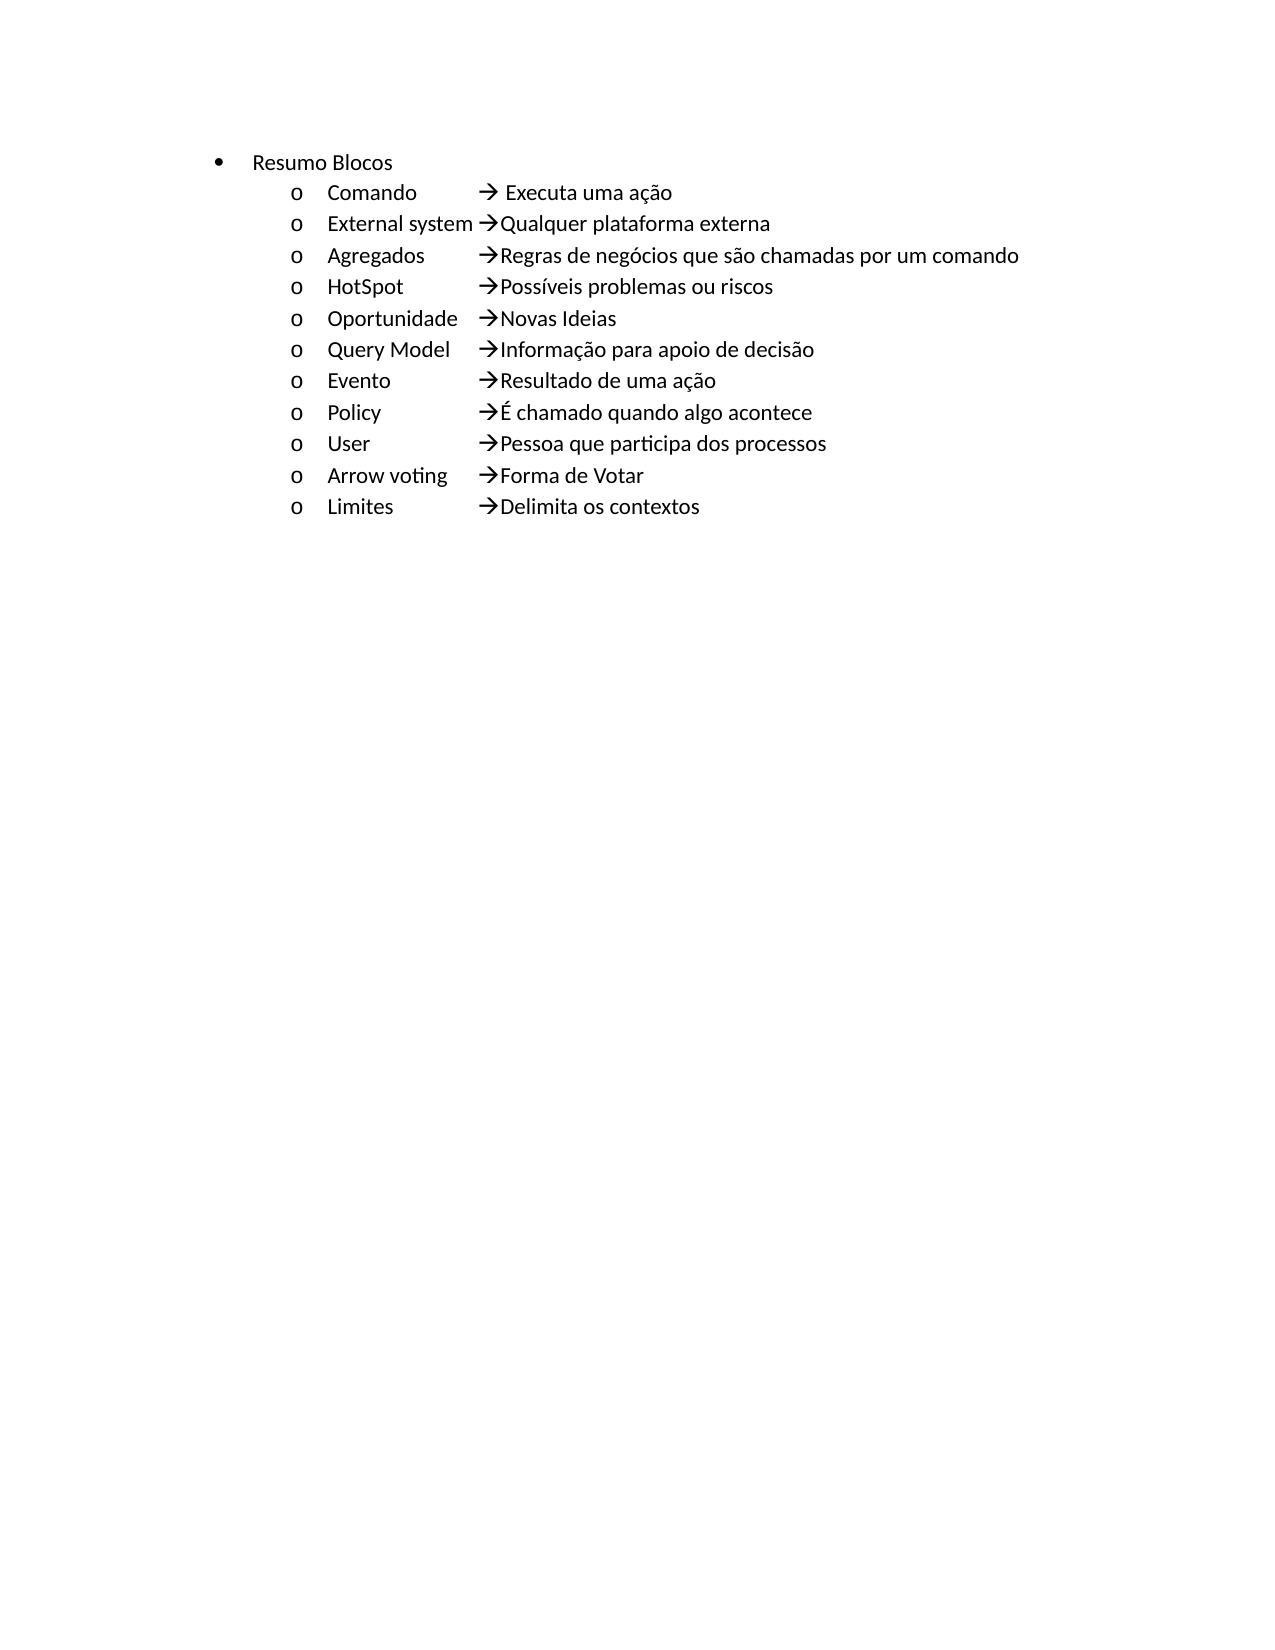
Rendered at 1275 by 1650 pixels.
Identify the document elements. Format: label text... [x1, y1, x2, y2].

list Policy É chamado quando algo acontece [290, 398, 1098, 427]
list Query Model Informação para apoio de decisão [290, 335, 1098, 364]
list HotSpot Possíveis problemas ou riscos [290, 272, 1098, 301]
list Limites Delimita os contextos [290, 492, 1098, 522]
list Arrow voting Forma de Votar [290, 461, 1098, 490]
list User Pessoa que participa dos processos [290, 429, 1098, 459]
list Agregados Regras de negócios que são chamadas por um comando [290, 241, 1098, 270]
list Oportunidade Novas Ideias [290, 304, 1098, 333]
list External system Qualquer plataforma externa [290, 209, 1098, 238]
list Comando Executa uma ação [290, 178, 1098, 207]
list Evento Resultado de uma ação [290, 367, 1098, 396]
list Resumo Blocos [215, 148, 1098, 176]
